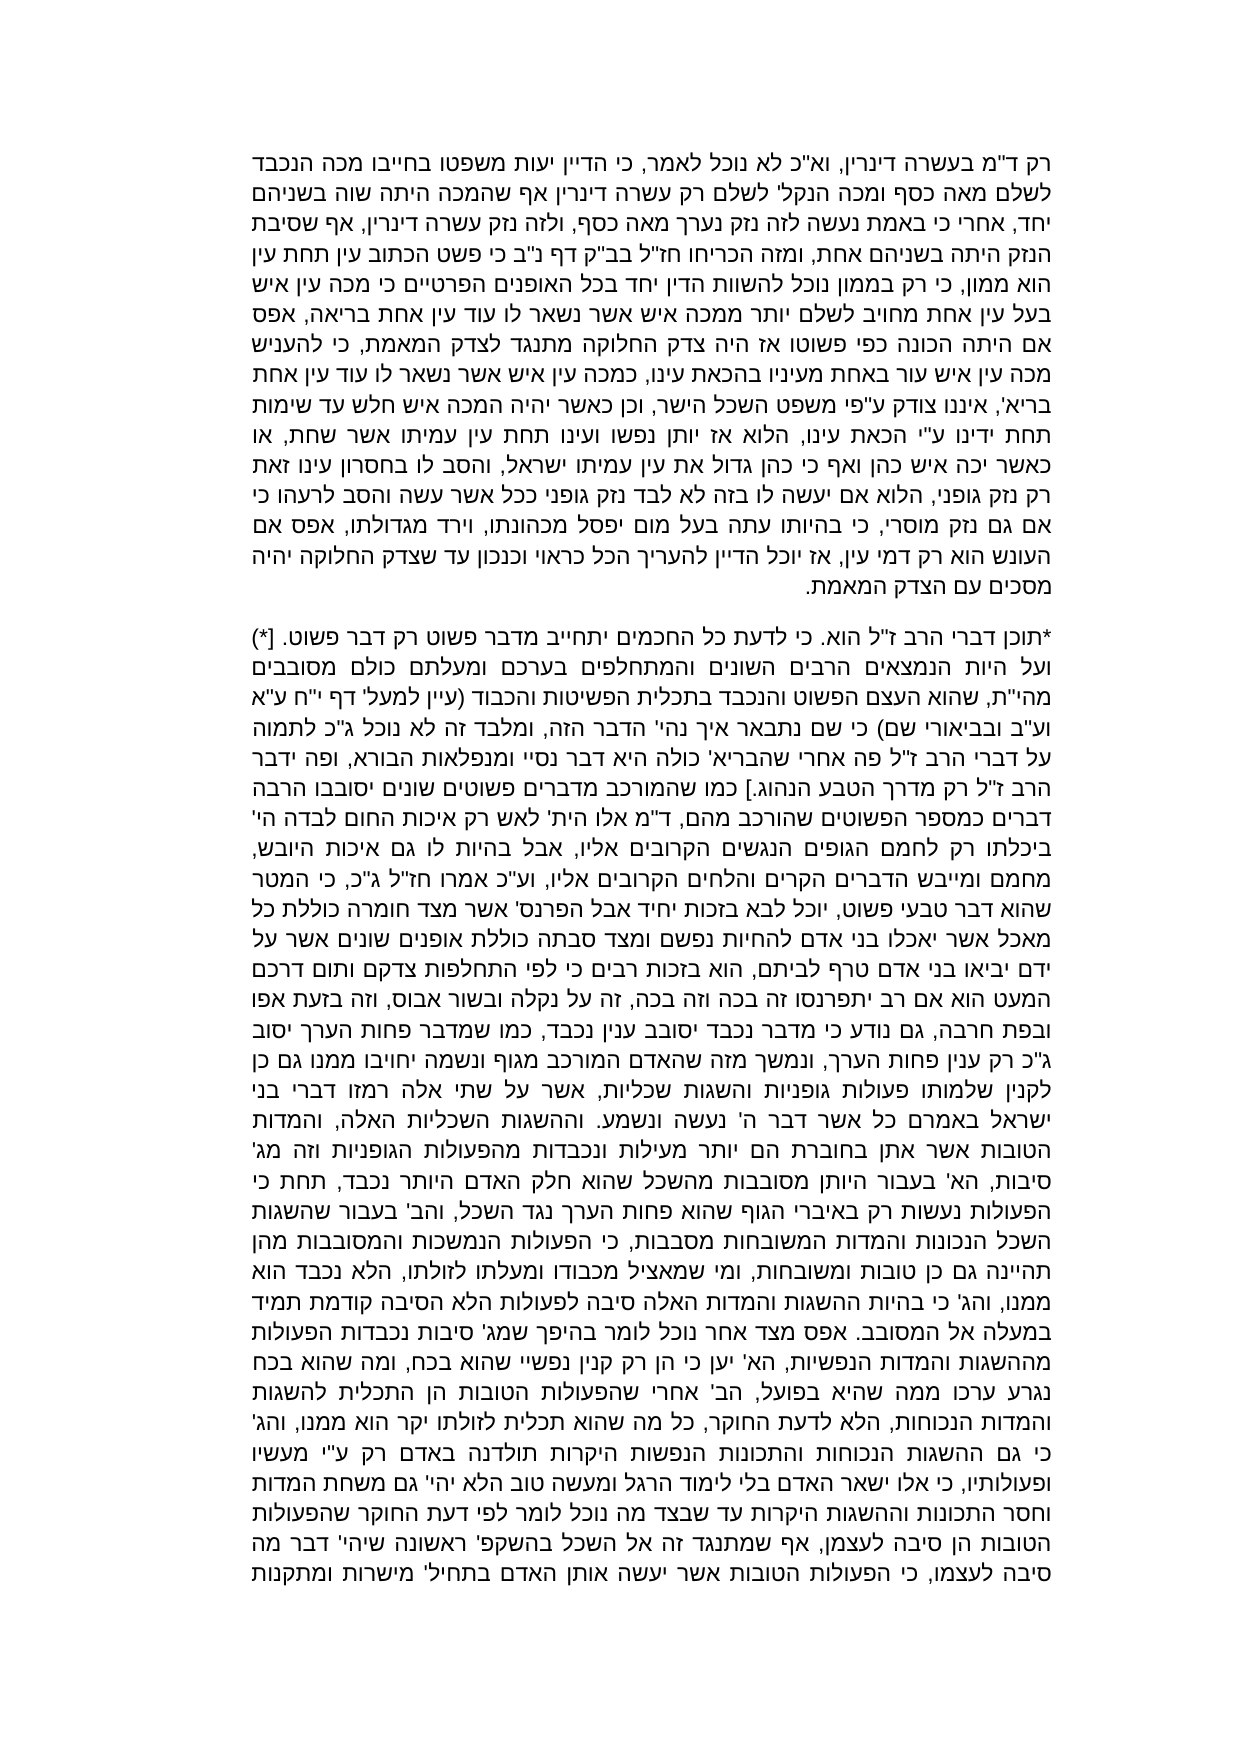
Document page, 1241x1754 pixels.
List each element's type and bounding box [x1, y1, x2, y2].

text [251, 624, 1053, 1587]
text [251, 150, 1053, 599]
